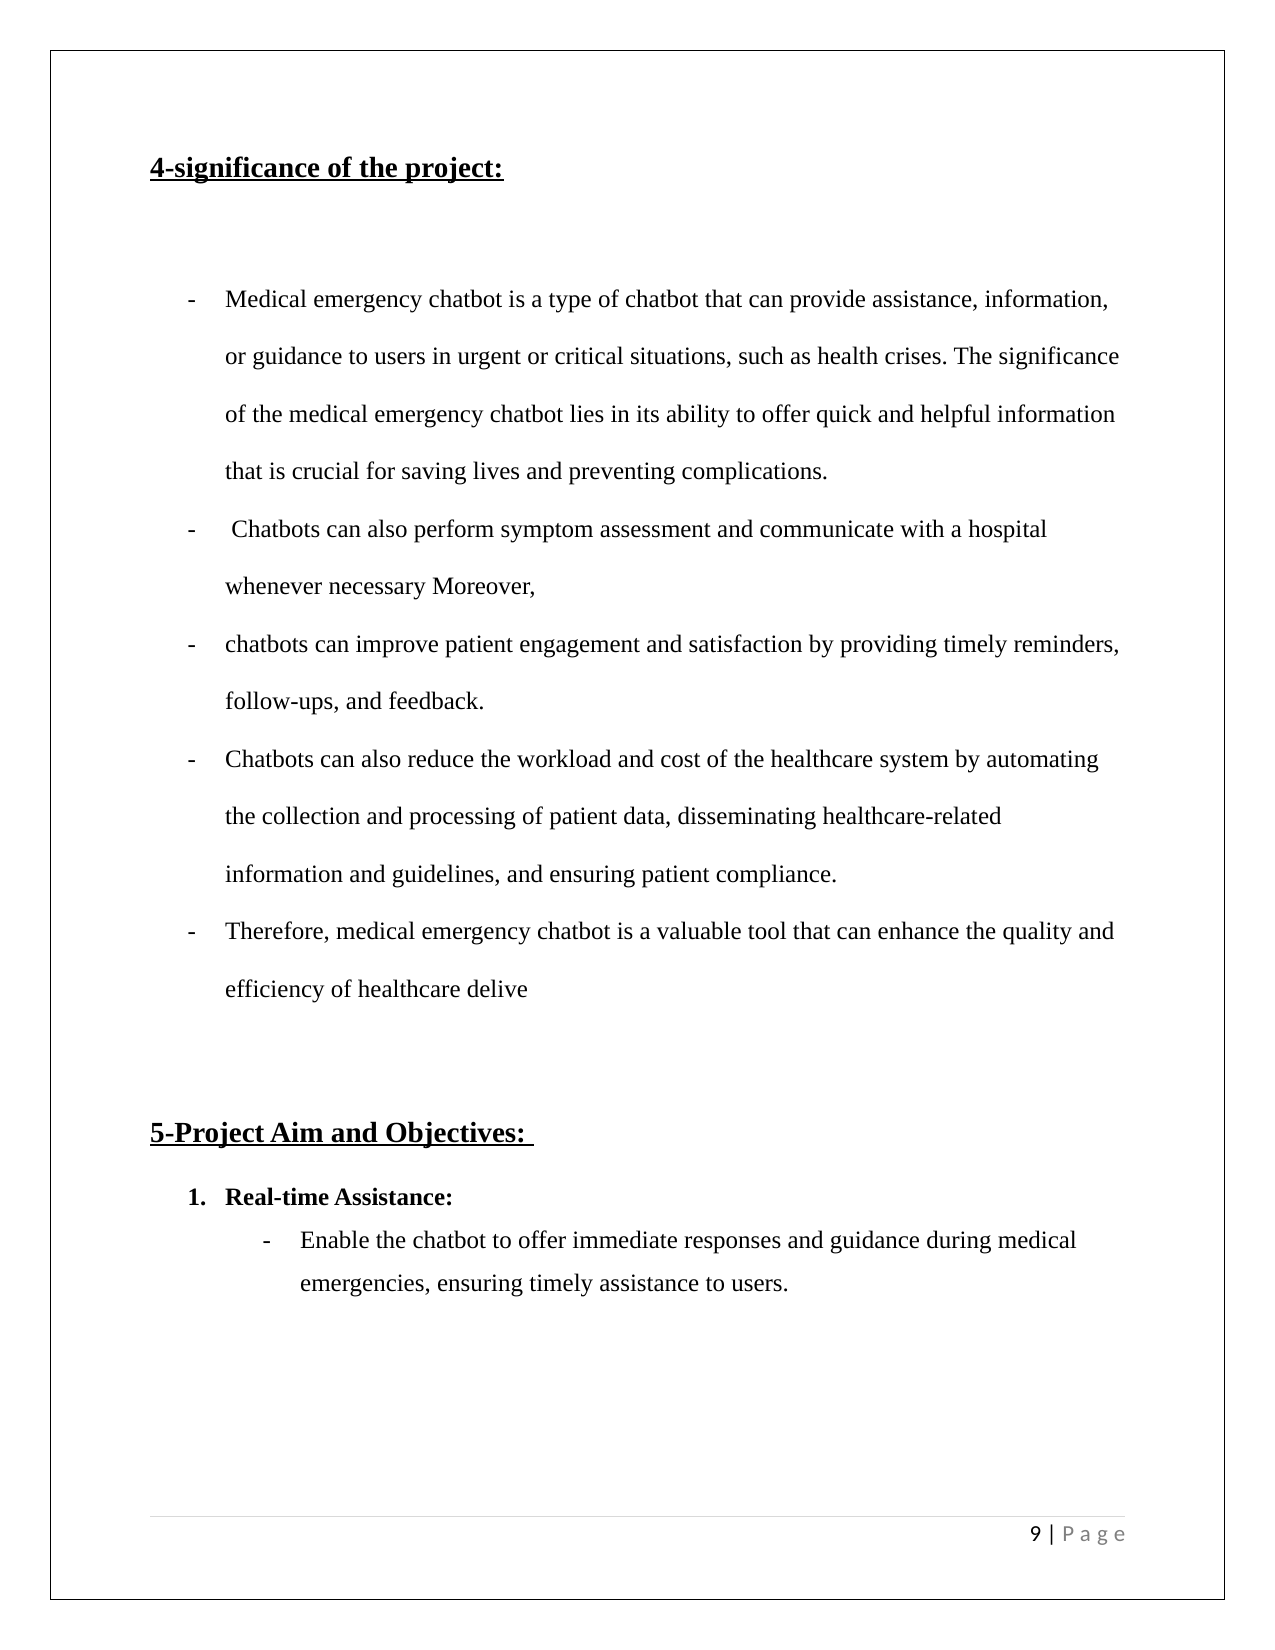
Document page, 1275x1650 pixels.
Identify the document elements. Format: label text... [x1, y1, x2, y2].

list Medical emergency chatbot is a type of chatbot that can provide assistance, information, or guidance to users in urgent or critical situations, such as health crises. The significance of the medical emergency chatbot lies in its ability to offer quick and helpful information that is crucial for saving lives and preventing complications. [187, 284, 1125, 485]
list chatbots can improve patient engagement and satisfaction by providing timely reminders, follow-ups, and feedback. [187, 629, 1125, 715]
list Therefore, medical emergency chatbot is a valuable tool that can enhance the quality and efficiency of healthcare delive [187, 916, 1125, 1003]
text 4-significance of the project: [150, 150, 1125, 183]
list Chatbots can also perform symptom assessment and communicate with a hospital whenever necessary Moreover, [187, 514, 1125, 600]
list Enable the chatbot to offer immediate responses and guidance during medical emergencies, ensuring timely assistance to users. [262, 1225, 1125, 1297]
list Chatbots can also reduce the workload and cost of the healthcare system by automating the collection and processing of patient data, disseminating healthcare-related information and guidelines, and ensuring patient compliance. [187, 744, 1125, 888]
list Real-time Assistance: [187, 1182, 1125, 1211]
text 5-Project Aim and Objectives: [150, 1115, 1125, 1149]
